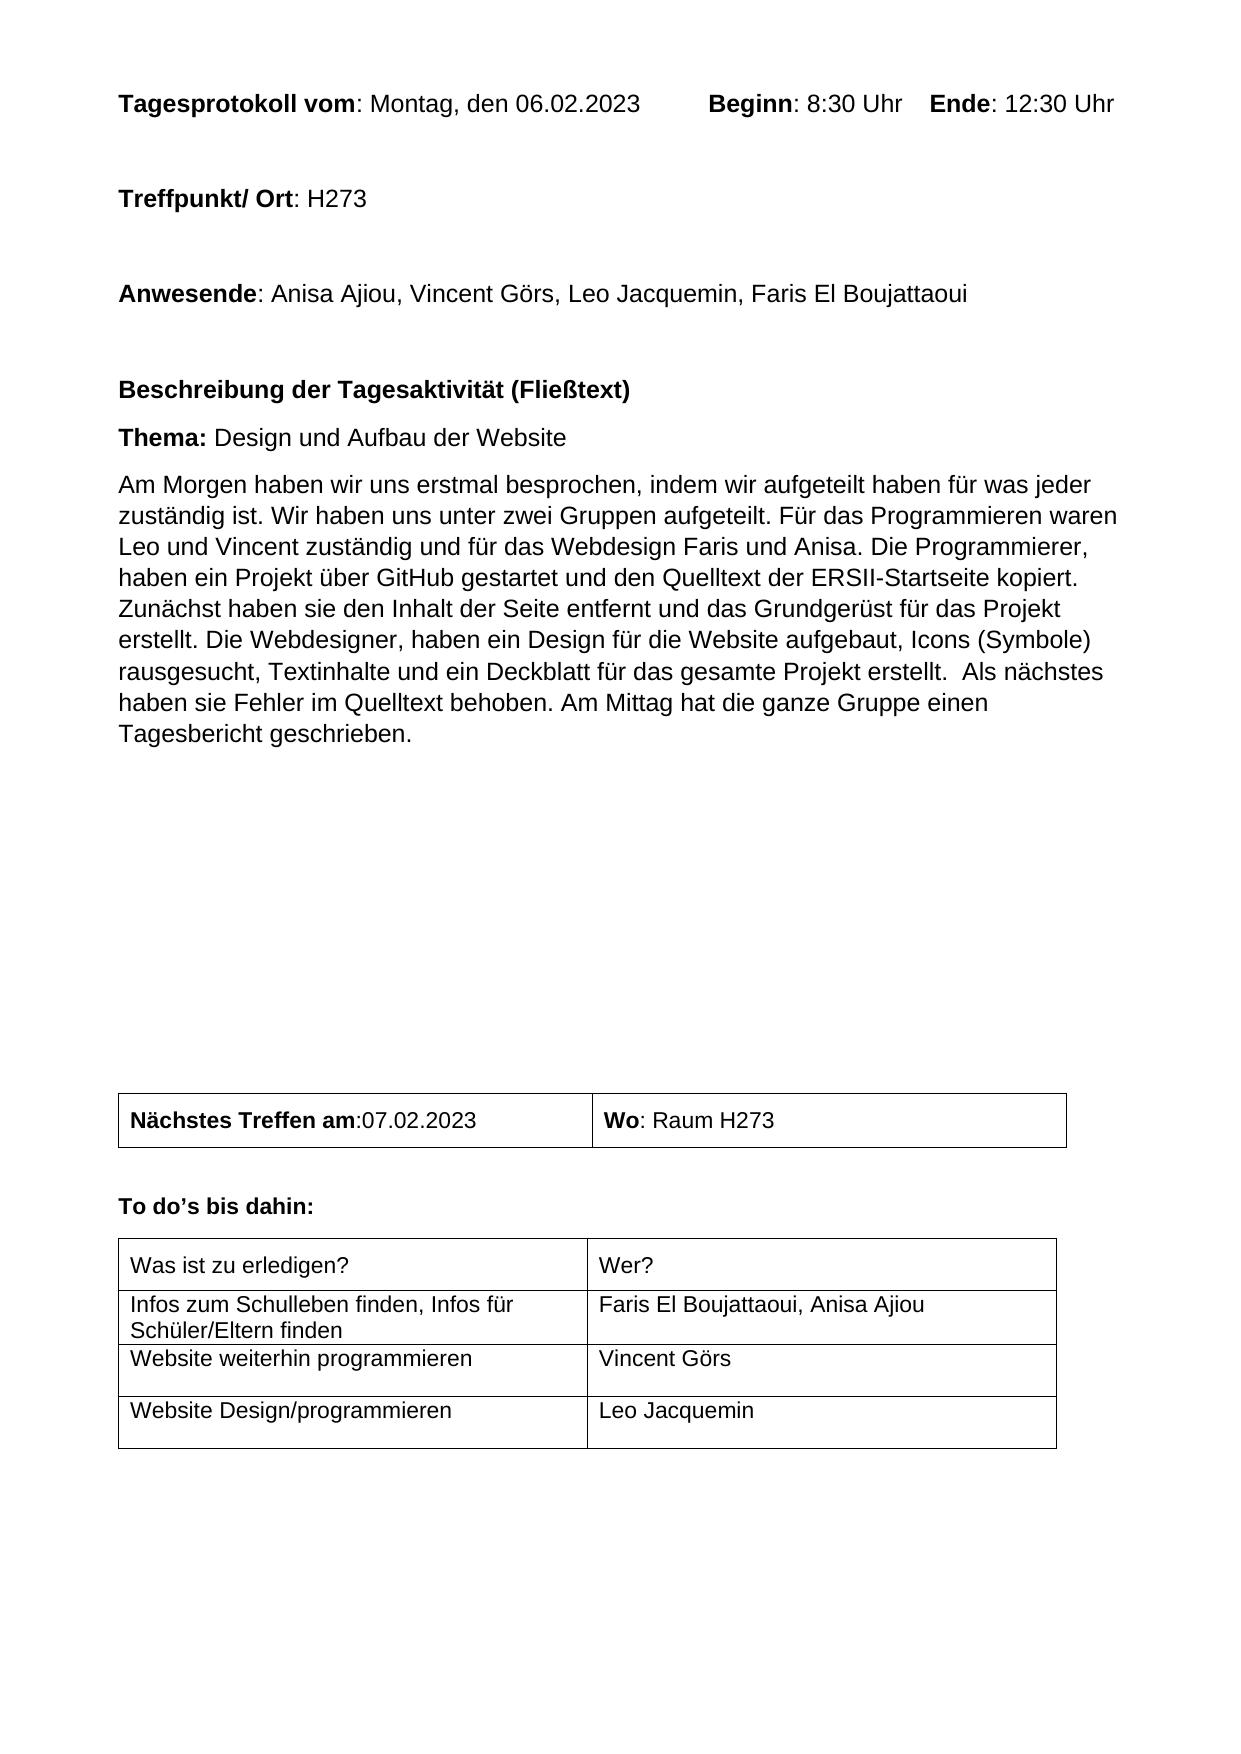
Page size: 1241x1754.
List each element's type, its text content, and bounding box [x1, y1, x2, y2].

table_header Nächstes Treffen am:07.02.2023 [119, 1094, 592, 1147]
table_cell Website Design/programmieren [119, 1397, 587, 1447]
table_cell Leo Jacquemin [588, 1397, 1056, 1447]
table_header Was ist zu erledigen? [119, 1239, 587, 1290]
table_header Wer? [588, 1239, 1056, 1290]
table_cell Vincent Görs [588, 1345, 1056, 1396]
text To do’s bis dahin: [118, 1193, 1122, 1219]
text Treffpunkt/ Ort: H273 [118, 184, 1122, 213]
text Tagesprotokoll vom: Montag, den 06.02.2023 Beginn: 8:30 Uhr Ende: 12:30 Uhr [118, 89, 1122, 117]
text Am Morgen haben wir uns erstmal besprochen, indem wir aufgeteilt haben für was jeder zuständig ist. Wir haben uns unter zwei Gruppen aufgeteilt. Für das Programmieren waren Leo und Vincent zuständig und für das Webdesign Faris und Anisa. Die Programmierer, haben ein Projekt über GitHub gestartet und den Quelltext der ERSII-Startseite kopiert. Zunächst haben sie den Inhalt der Seite entfernt und das Grundgerüst für das Projekt erstellt. Die Webdesigner, haben ein Design für die Website aufgebaut, Icons (Symbole) rausgesucht, Textinhalte und ein Deckblatt für das gesamte Projekt erstellt. Als nächstes haben sie Fehler im Quelltext behoben. Am Mittag hat die ganze Gruppe einen Tagesbericht geschrieben. [118, 470, 1122, 747]
table_header Wo: Raum H273 [593, 1094, 1066, 1147]
table_cell Faris El Boujattaoui, Anisa Ajiou [588, 1291, 1056, 1344]
text Thema: Design und Aufbau der Website [118, 423, 1122, 451]
table_cell Website weiterhin programmieren [119, 1345, 587, 1396]
text Beschreibung der Tagesaktivität (Fließtext) [118, 375, 1122, 404]
text Anwesende: Anisa Ajiou, Vincent Görs, Leo Jacquemin, Faris El Boujattaoui [118, 279, 1122, 308]
table_cell Infos zum Schulleben finden, Infos für Schüler/Eltern finden [119, 1291, 587, 1344]
